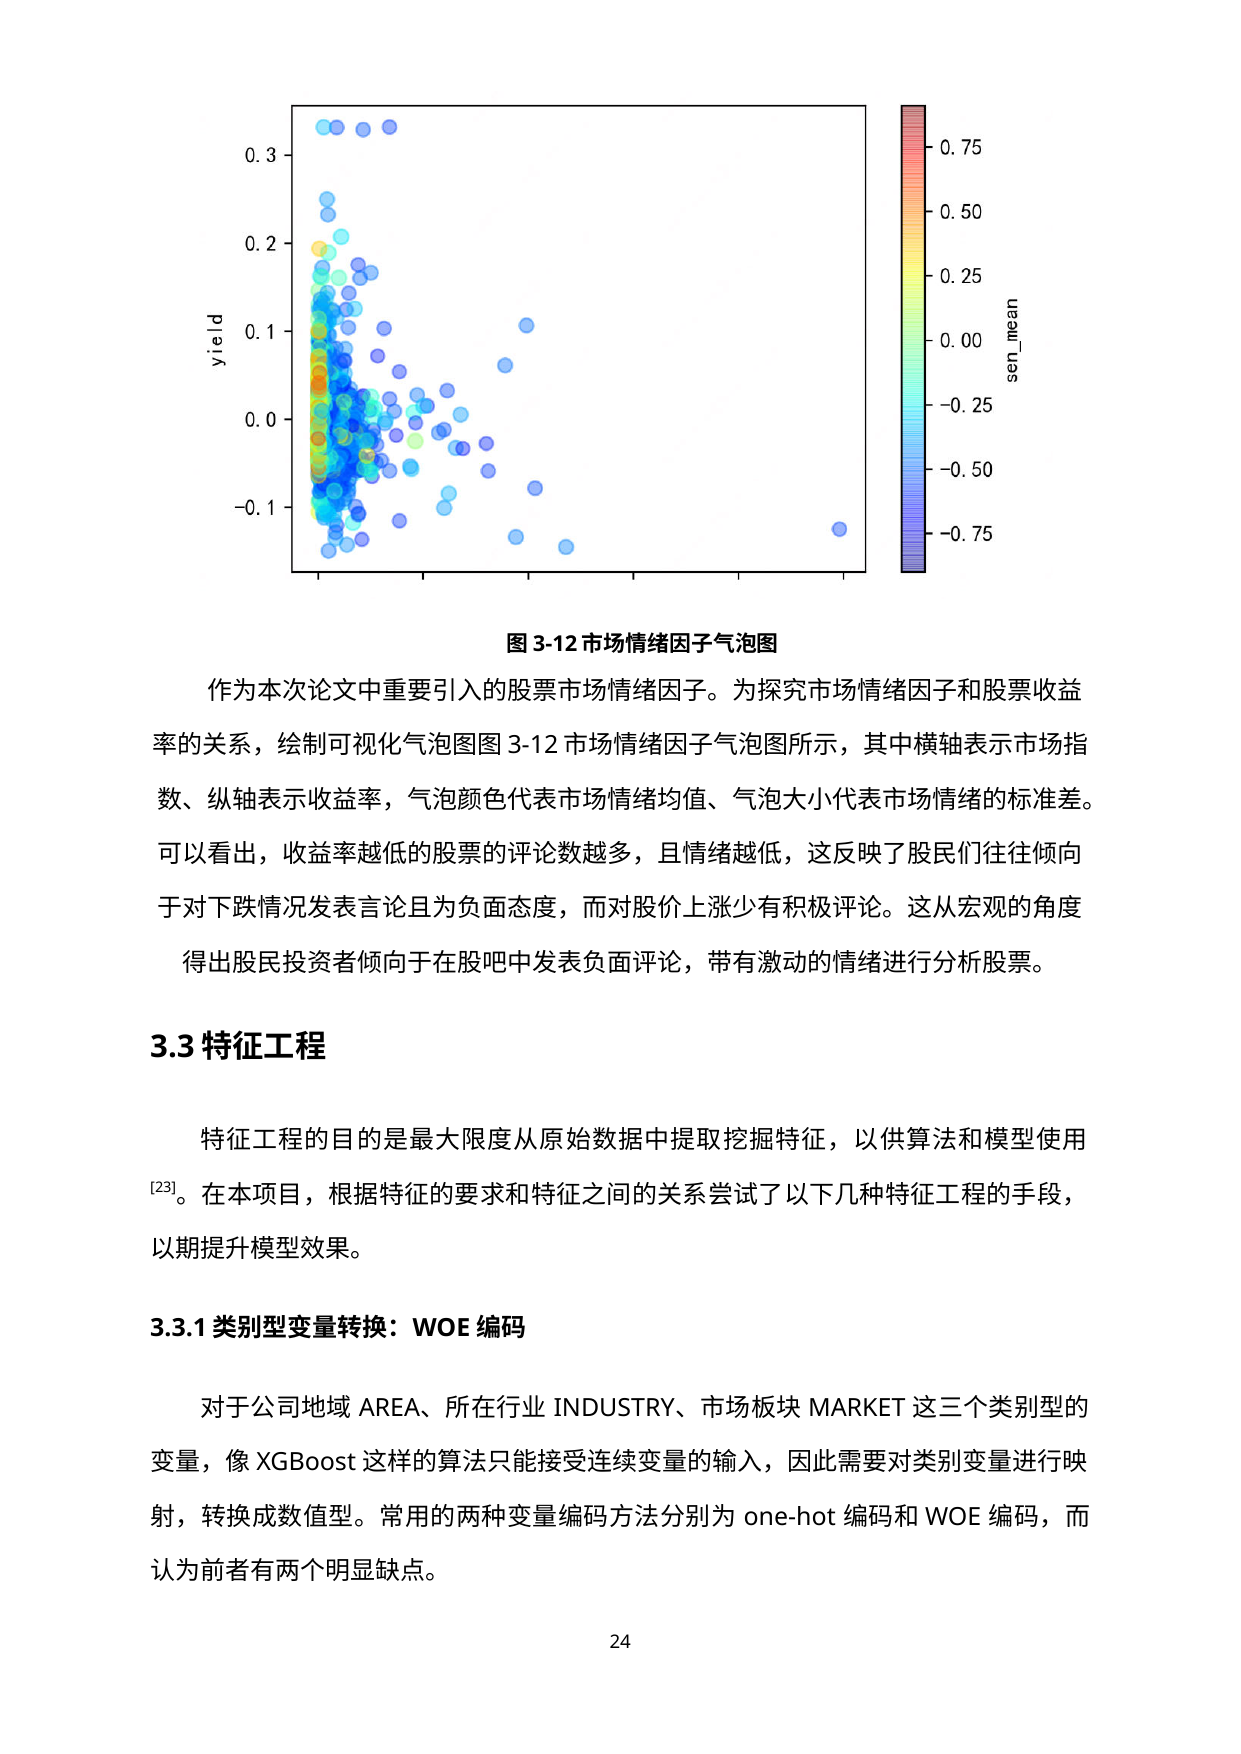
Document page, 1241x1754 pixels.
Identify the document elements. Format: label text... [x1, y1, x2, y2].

text 作为本次论文中重要引入的股票市场情绪因子。为探究市场情绪因子和股票收益率的关系，绘制可视化气泡图图3-12市场情绪因子气泡图所示，其中横轴表示市场指数、纵轴表示收益率，气泡颜色代表市场情绪均值、气泡大小代表市场情绪的标准差。可以看出，收益率越低的股票的评论数越多，且情绪越低，这反映了股民们往往倾向于对下跌情况发表言论且为负面态度，而对股价上涨少有积极评论。这从宏观的角度得出股民投资者倾向于在股吧中发表负面评论，带有激动的情绪进行分析股票。 [150, 670, 1090, 978]
subtitle 3.3特征工程 [150, 1022, 1090, 1067]
text 对于公司地域 AREA、所在行业 INDUSTRY、市场板块 MARKET 这三个类别型的变量，像 XGBoost 这样的算法只能接受连续变量的输入，因此需要对类别变量进行映射，转换成数值型。常用的两种变量编码方法分别为 one-hot 编码和WOE 编码，而认为前者有两个明显缺点。 [150, 1387, 1090, 1587]
picture [187, 91, 1053, 599]
text 图3-12市场情绪因子气泡图 [150, 626, 1090, 658]
subtitle 3.3.1类别型变量转换：WOE 编码 [150, 1308, 1090, 1344]
text 特征工程的目的是最大限度从原始数据中提取挖掘特征，以供算法和模型使用[23]。在本项目，根据特征的要求和特征之间的关系尝试了以下几种特征工程的手段，以期提升模型效果。 [150, 1120, 1090, 1265]
